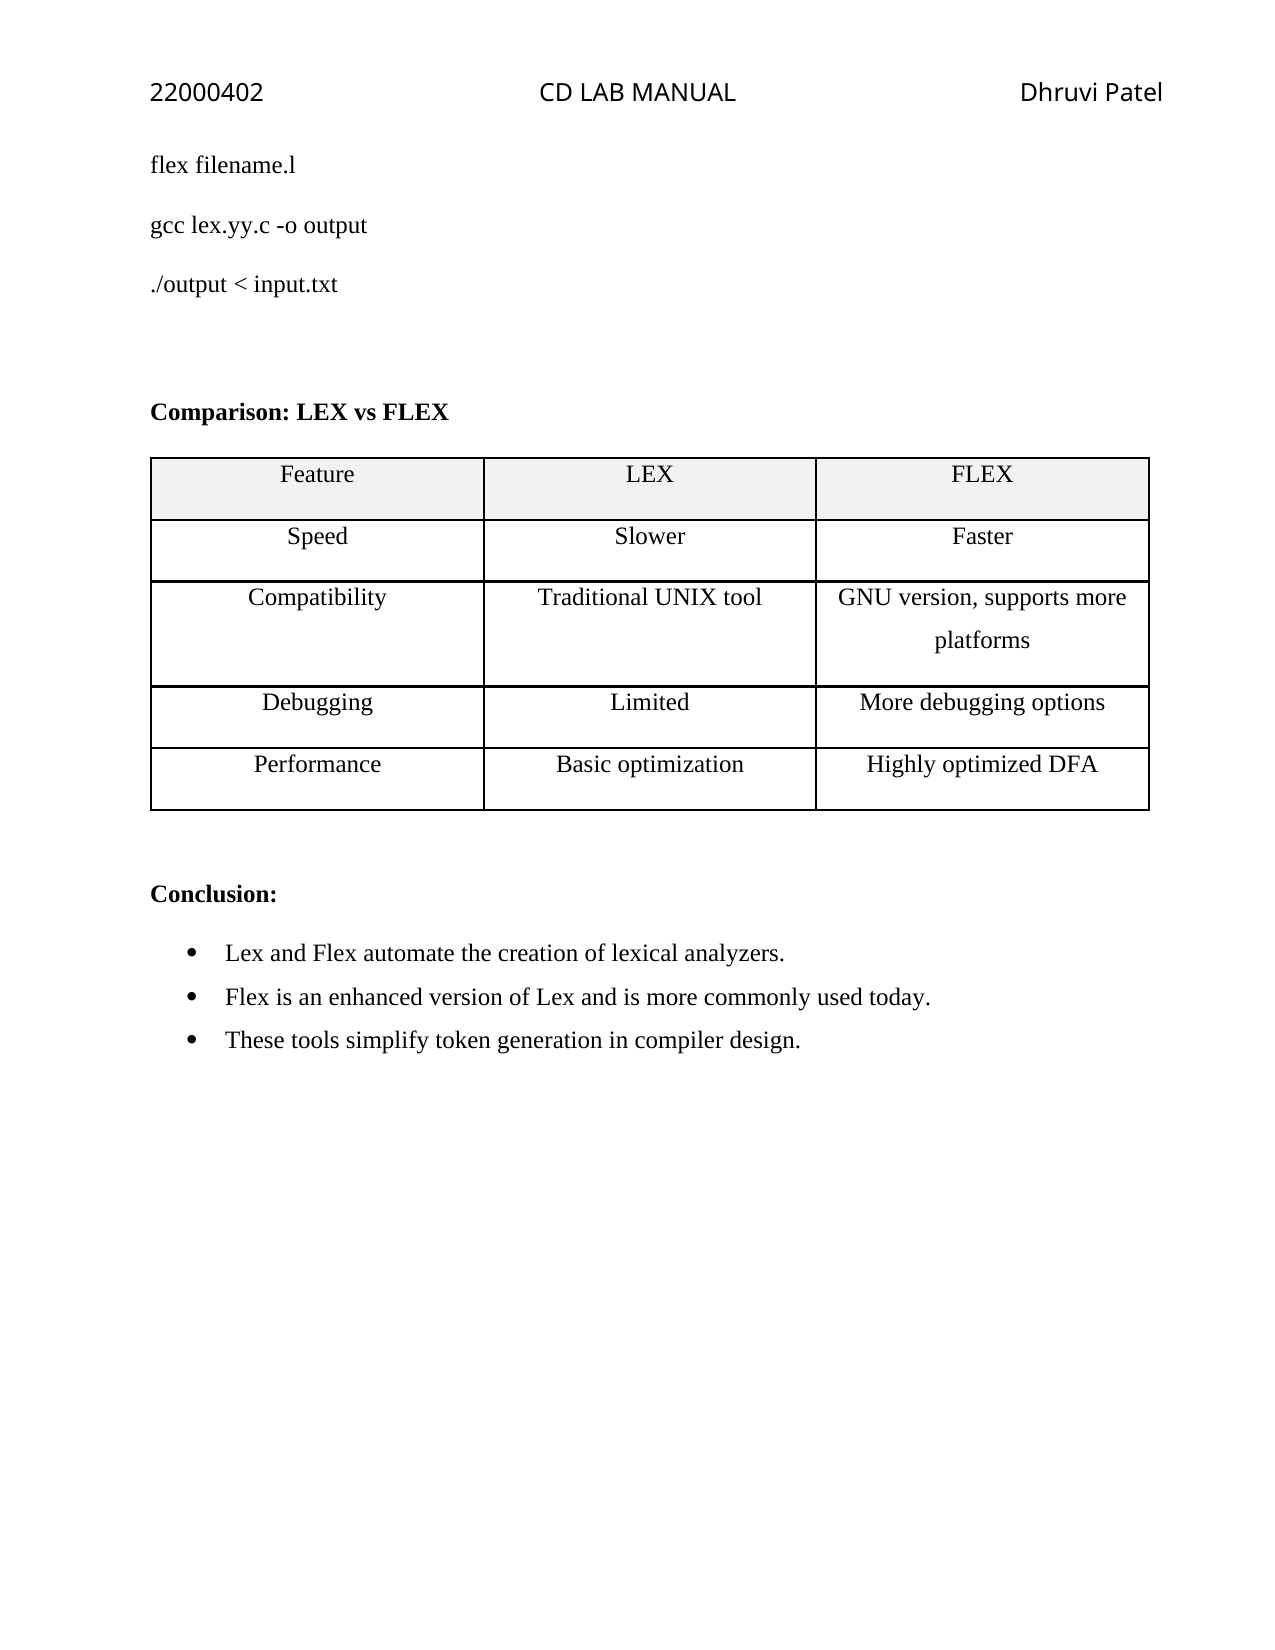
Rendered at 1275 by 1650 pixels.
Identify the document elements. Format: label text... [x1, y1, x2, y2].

table_cell Performance [152, 749, 483, 809]
table_cell Speed [152, 521, 483, 580]
table_cell Basic optimization [485, 749, 815, 809]
table_cell GNU version, supports more platforms [817, 583, 1148, 685]
table_cell Compatibility [152, 583, 483, 685]
text gcc lex.yy.c -o output [150, 210, 1125, 238]
text Conclusion: [150, 879, 1125, 907]
text ./output < input.txt [150, 269, 1125, 298]
list Flex is an enhanced version of Lex and is more commonly used today. [187, 982, 1125, 1010]
table_cell Limited [485, 688, 815, 747]
table_header Feature [152, 459, 483, 519]
list These tools simplify token generation in compiler design. [187, 1025, 1125, 1053]
list Lex and Flex automate the creation of lexical analyzers. [187, 938, 1125, 967]
table_cell Faster [817, 521, 1148, 580]
table_cell Traditional UNIX tool [485, 583, 815, 685]
table_cell Debugging [152, 688, 483, 747]
table_header LEX [485, 459, 815, 519]
text Comparison: LEX vs FLEX [150, 397, 1125, 426]
text flex filename.l [150, 150, 1125, 179]
table_cell More debugging options [817, 688, 1148, 747]
table_header FLEX [817, 459, 1148, 519]
table_cell Highly optimized DFA [817, 749, 1148, 809]
table_cell Slower [485, 521, 815, 580]
